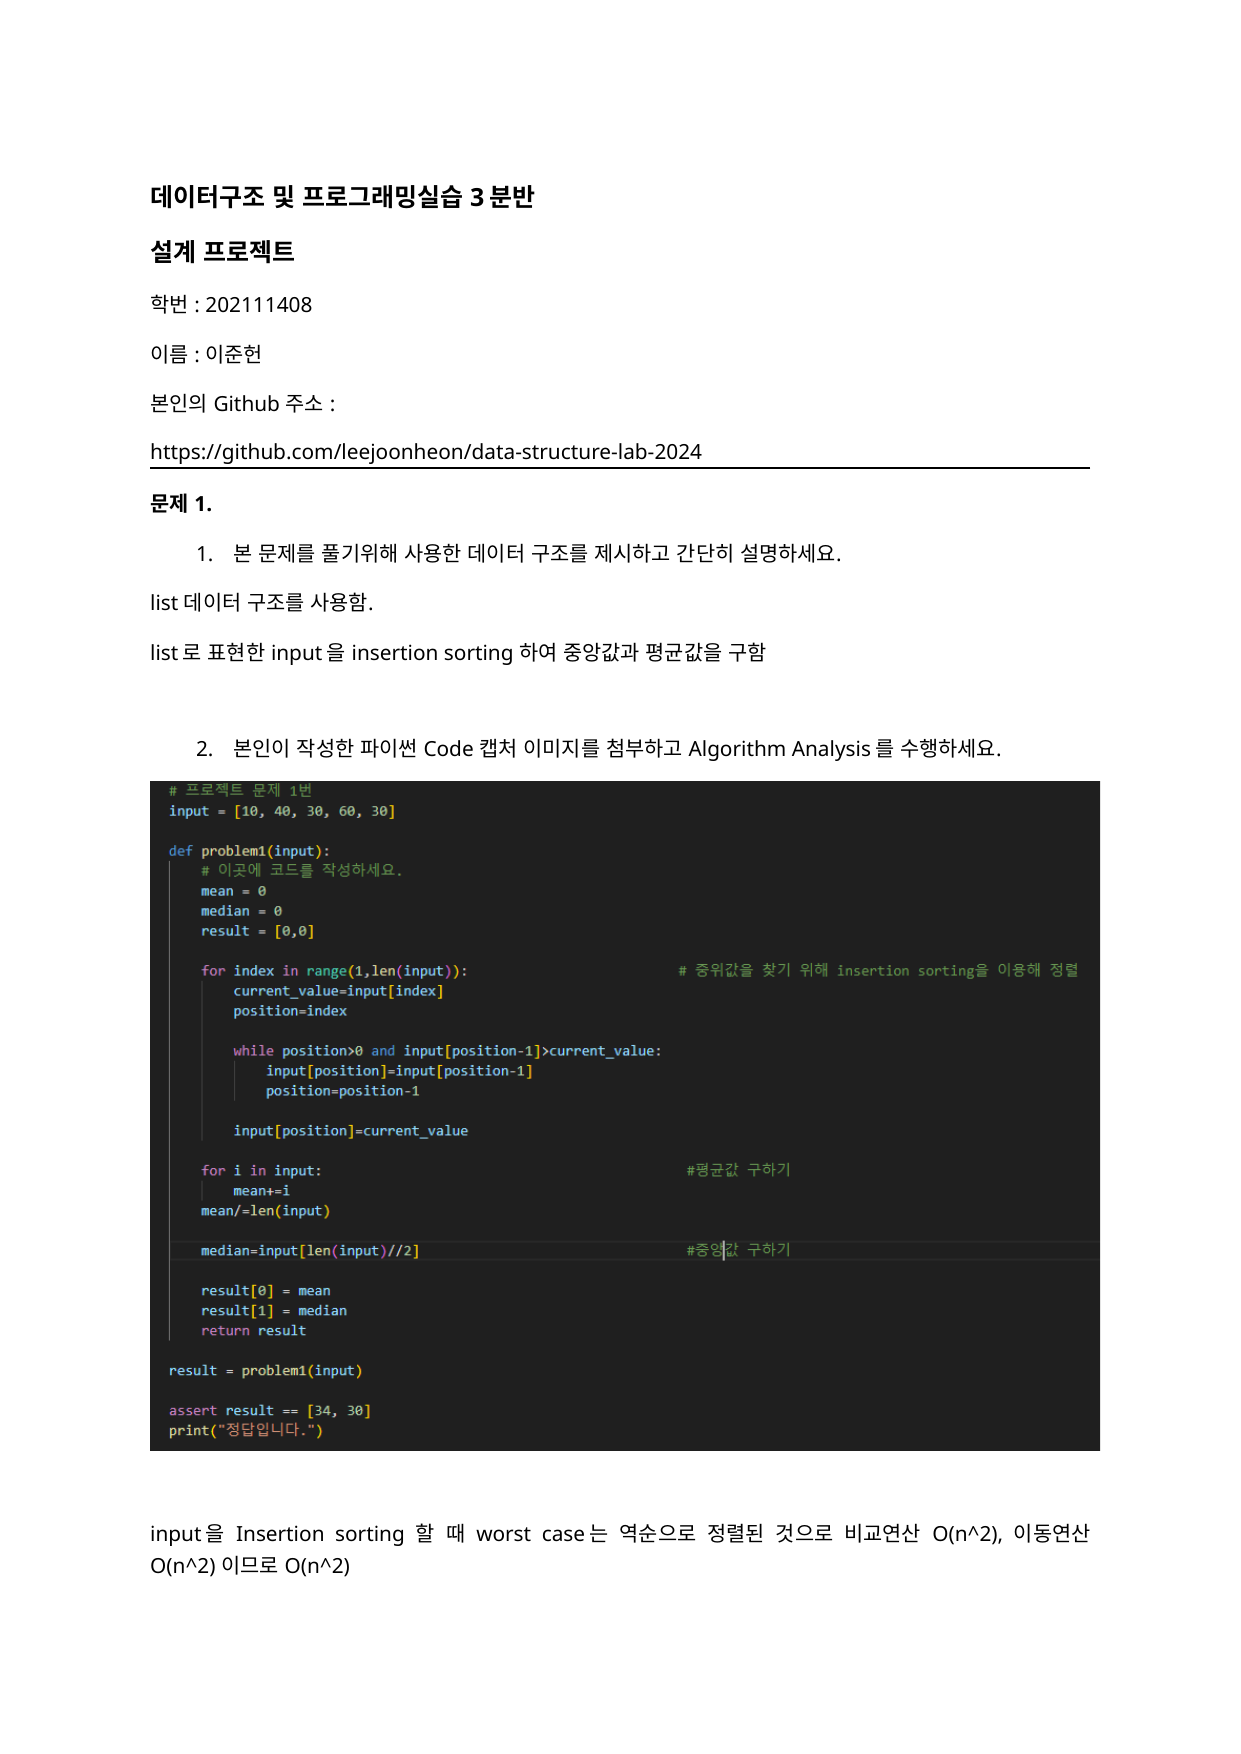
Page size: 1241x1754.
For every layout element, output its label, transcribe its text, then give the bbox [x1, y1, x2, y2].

text 설계 프로젝트 [150, 233, 1090, 269]
list 본인이 작성한 파이썬 Code 캡처 이미지를 첨부하고 Algorithm Analysis를 수행하세요. [196, 732, 1090, 763]
text list 데이터 구조를 사용함. [150, 586, 1090, 617]
text https://github.com/leejoonheon/data-structure-lab-2024 [150, 437, 1090, 467]
text 이름 : 이준헌 [150, 338, 1090, 368]
text 학번 : 202111408 [150, 289, 1090, 319]
text 본인의 Github 주소 : [150, 387, 1090, 418]
picture [150, 781, 1100, 1451]
text list로 표현한 input을 insertion sorting 하여 중앙값과 평균값을 구함 [150, 636, 1090, 666]
list 본 문제를 풀기위해 사용한 데이터 구조를 제시하고 간단히 설명하세요. [196, 537, 1090, 567]
text 문제 1. [150, 488, 1090, 518]
text input을 Insertion sorting 할 때 worst case는 역순으로 정렬된 것으로 비교연산 O(n^2), 이동연산 O(n^2) 이므로 O(n^2) [150, 1517, 1090, 1580]
text 데이터구조 및 프로그래밍실습 3분반 [150, 177, 1090, 213]
